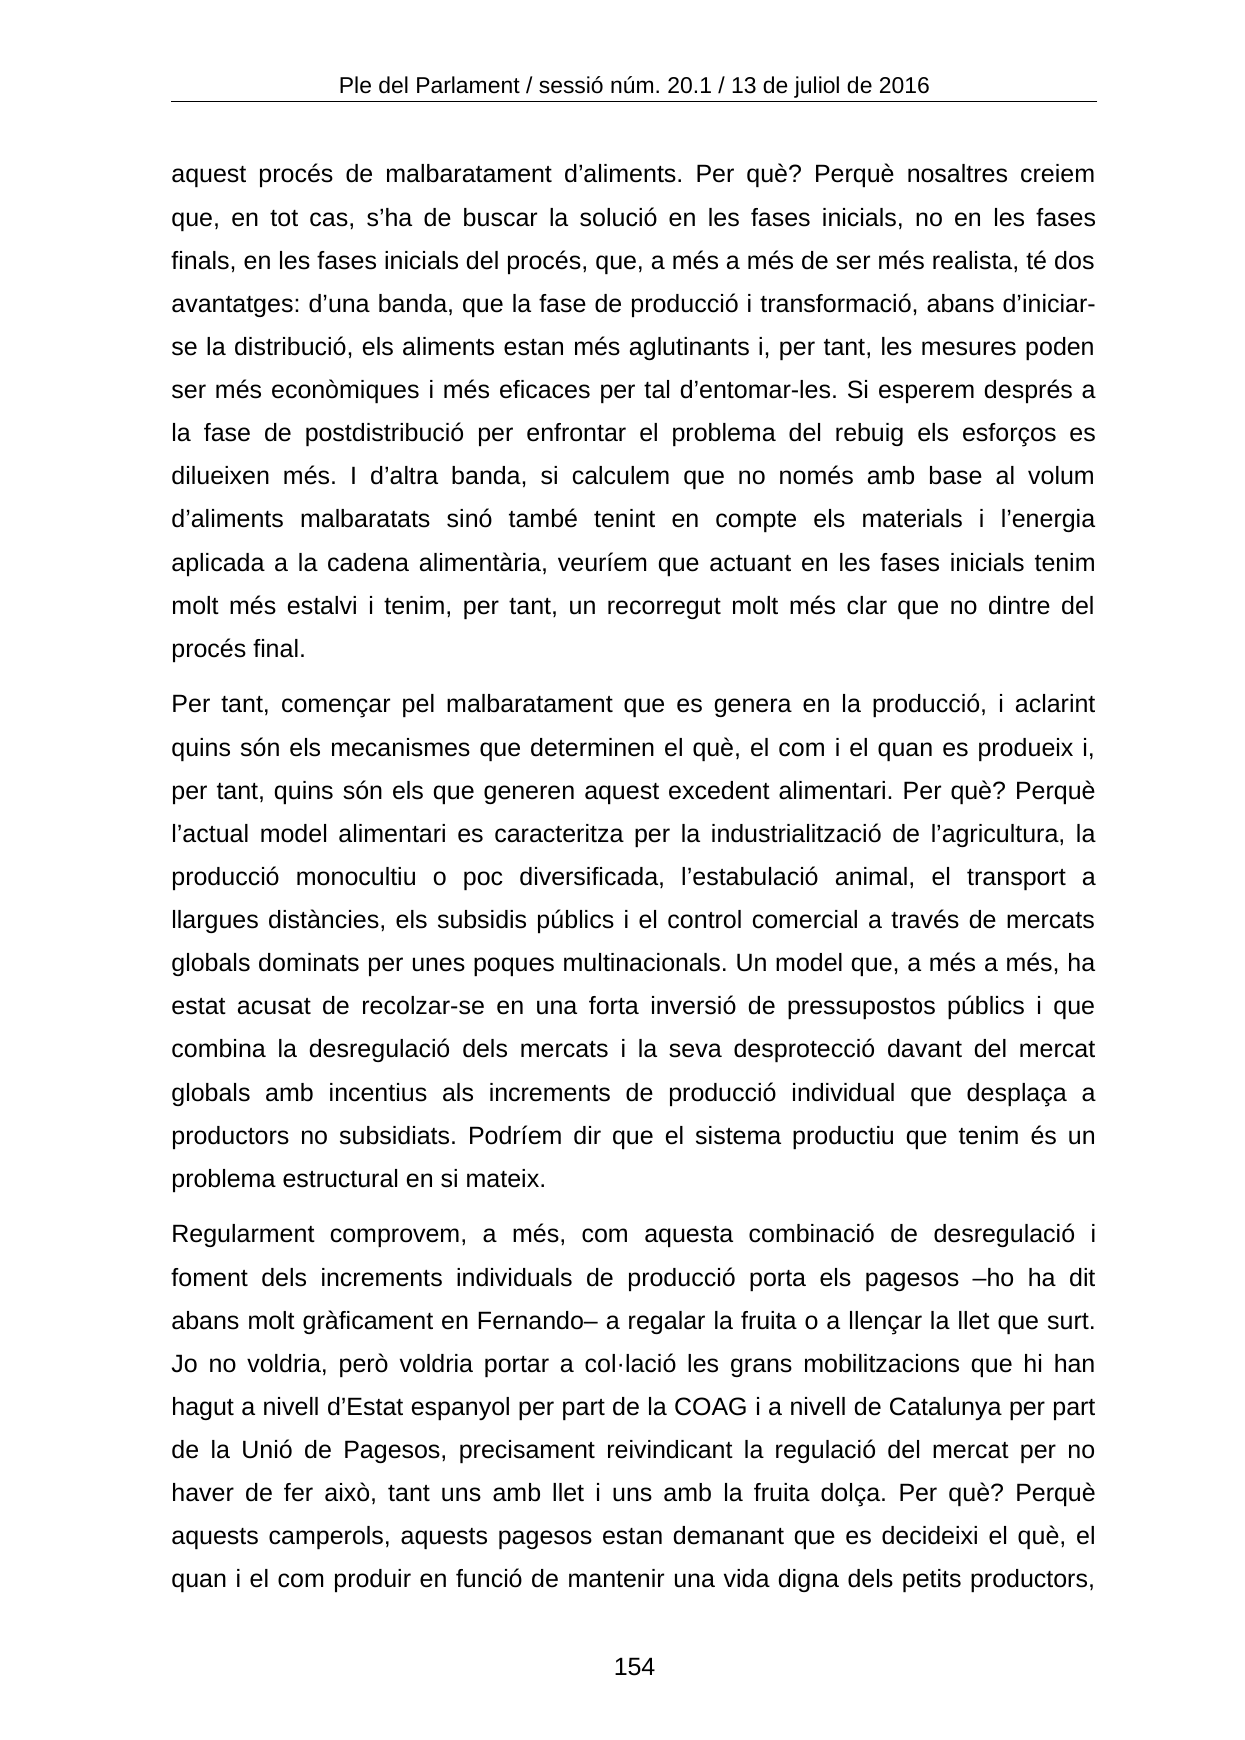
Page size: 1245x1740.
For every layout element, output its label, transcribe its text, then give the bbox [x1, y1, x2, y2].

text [171, 159, 1097, 663]
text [171, 1219, 1097, 1593]
text Per tant, començar pel malbaratament que es genera en la producció, i aclarint quins són els mecanismes que determinen el què, el com i el quan es produeix i, per tant, quins són els que generen aquest excedent alimentari. Per què? Perquè l’actual model alimentari es caracteritza per la industrialització de l’agricultura, la producció monocultiu o poc diversificada, l’estabulació animal, el transport a llargues distàncies, els subsidis públics i el control comercial a través de mercats globals dominats per unes poques multinacionals. Un model que, a més a més, ha estat acusat de recolzar-se en una forta inversió de pressupostos públics i que combina la desregulació dels mercats i la seva desprotecció davant del mercat globals amb incentius als increments de producció individual que desplaça a productors no subsidiats. Podríem dir que el sistema productiu que tenim és un problema estructural en si mateix. [171, 689, 1097, 1193]
